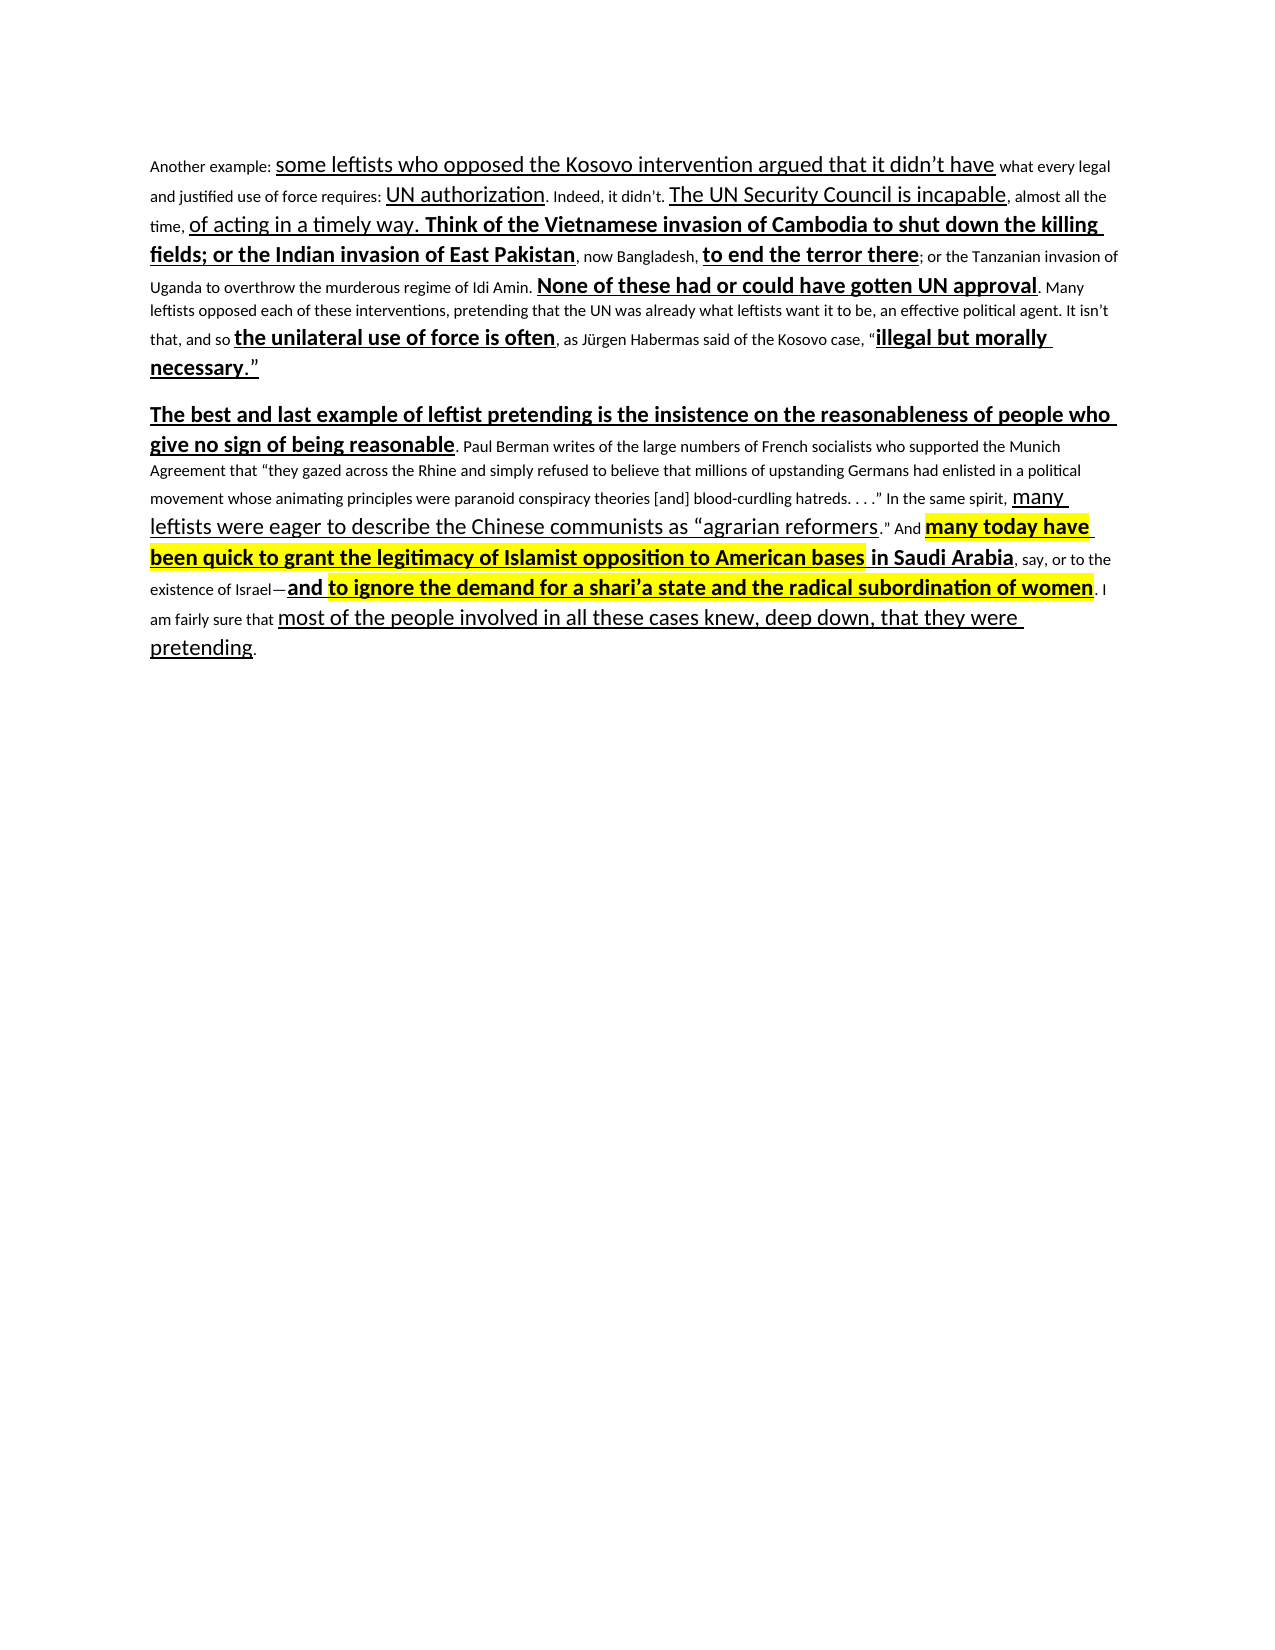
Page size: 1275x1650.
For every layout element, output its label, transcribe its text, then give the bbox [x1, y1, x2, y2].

text The best and last example of leftist pretending is the insistence on the reasonableness of people who give no sign of being reasonable. Paul Berman writes of the large numbers of French socialists who supported the Munich Agreement that “they gazed across the Rhine and simply refused to believe that millions of upstanding Germans had enlisted in a political movement whose animating principles were paranoid conspiracy theories [and] blood-curdling hatreds. . . .” In the same spirit, many leftists were eager to describe the Chinese communists as “agrarian reformers.” And many today have been quick to grant the legitimacy of Islamist opposition to American bases in Saudi Arabia, say, or to the existence of Israel—and to ignore the demand for a shari’a state and the radical subordination of women. I am fairly sure that most of the people involved in all these cases knew, deep down, that they were pretending. [150, 400, 1125, 661]
text Another example: some leftists who opposed the Kosovo intervention argued that it didn’t have what every legal and justified use of force requires: UN authorization. Indeed, it didn’t. The UN Security Council is incapable, almost all the time, of acting in a timely way. Think of the Vietnamese invasion of Cambodia to shut down the killing fields; or the Indian invasion of East Pakistan, now Bangladesh, to end the terror there; or the Tanzanian invasion of Uganda to overthrow the murderous regime of Idi Amin. None of these had or could have gotten UN approval. Many leftists opposed each of these interventions, pretending that the UN was already what leftists want it to be, an effective political agent. It isn’t that, and so the unilateral use of force is often, as Jürgen Habermas said of the Kosovo case, “illegal but morally necessary.” [150, 150, 1125, 381]
